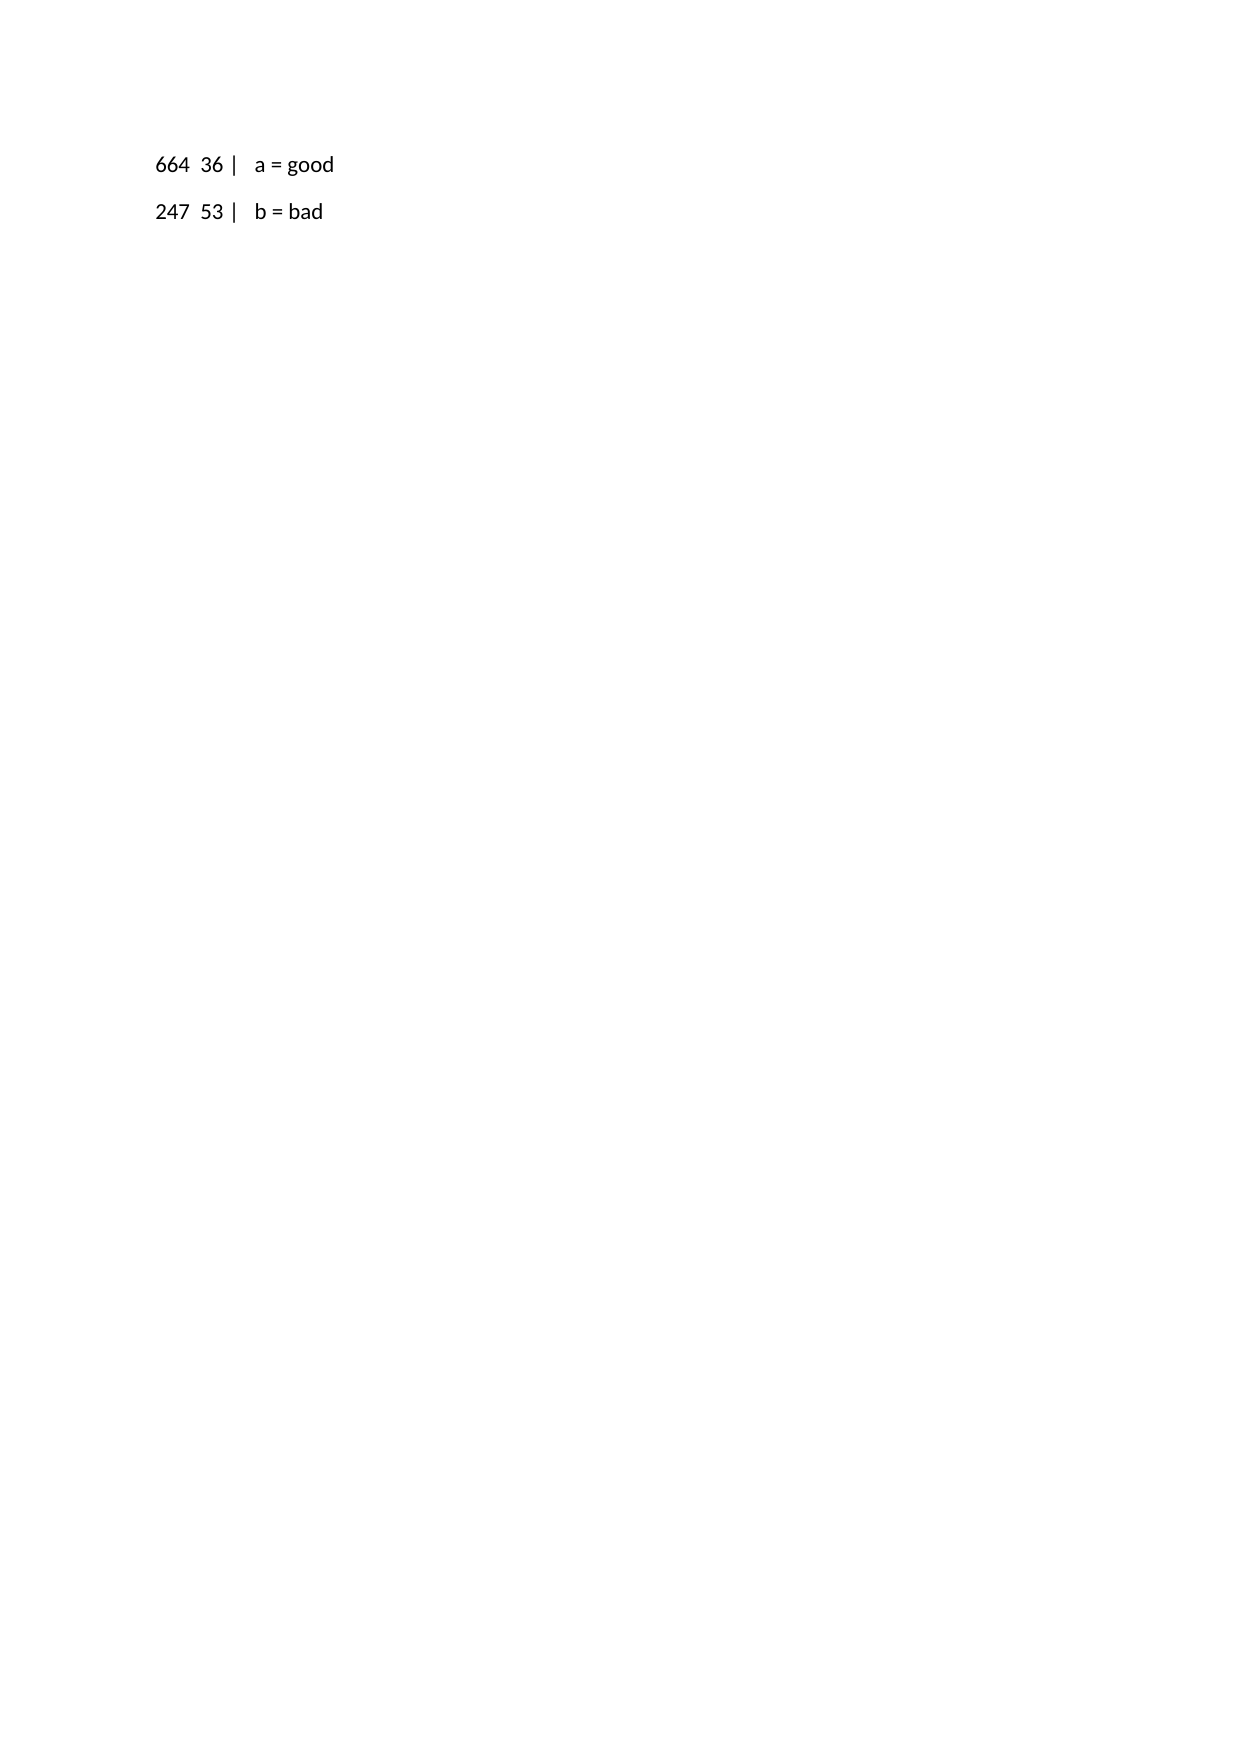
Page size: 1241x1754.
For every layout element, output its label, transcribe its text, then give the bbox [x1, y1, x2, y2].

text 664 36 | a = good [150, 150, 1090, 178]
text 247 53 | b = bad [150, 197, 1090, 225]
